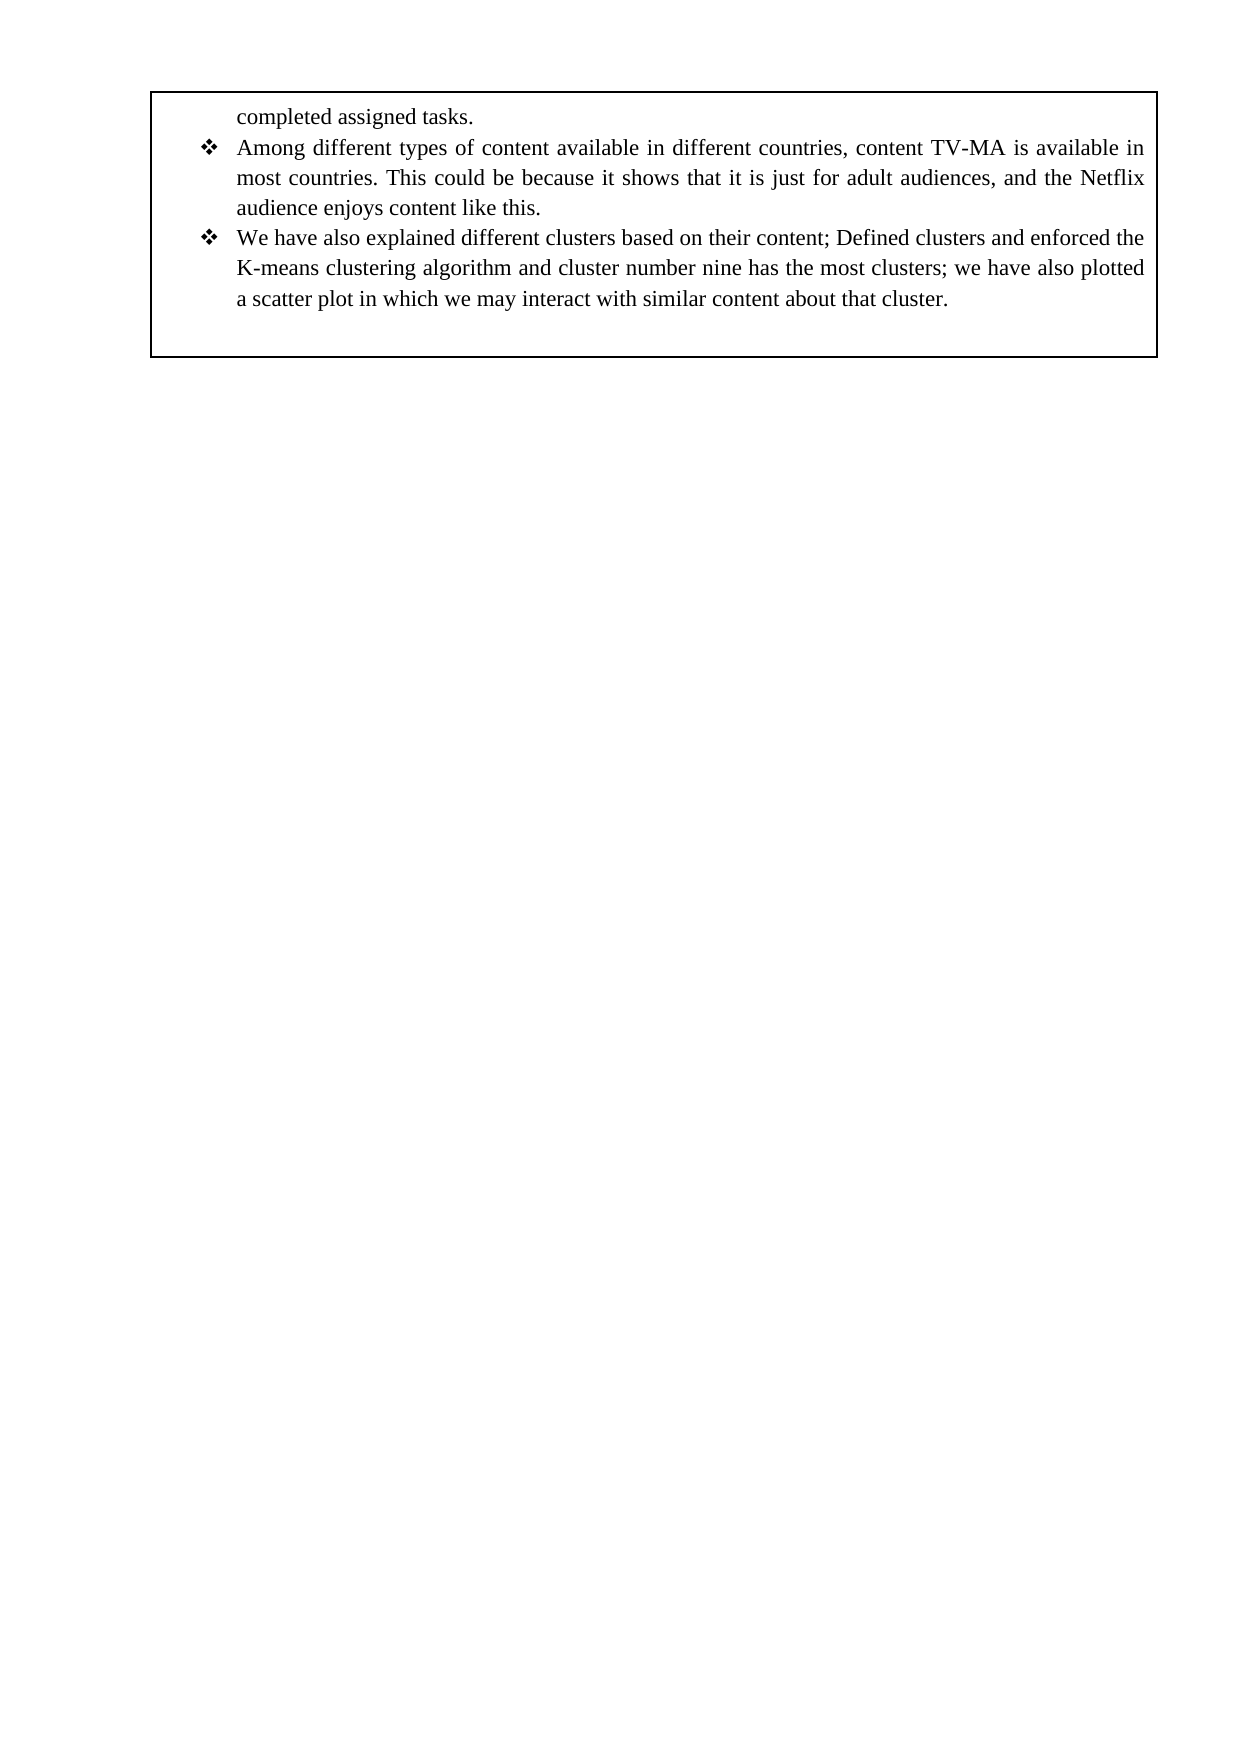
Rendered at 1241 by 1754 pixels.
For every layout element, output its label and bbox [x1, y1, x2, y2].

table_cell [152, 93, 1156, 356]
